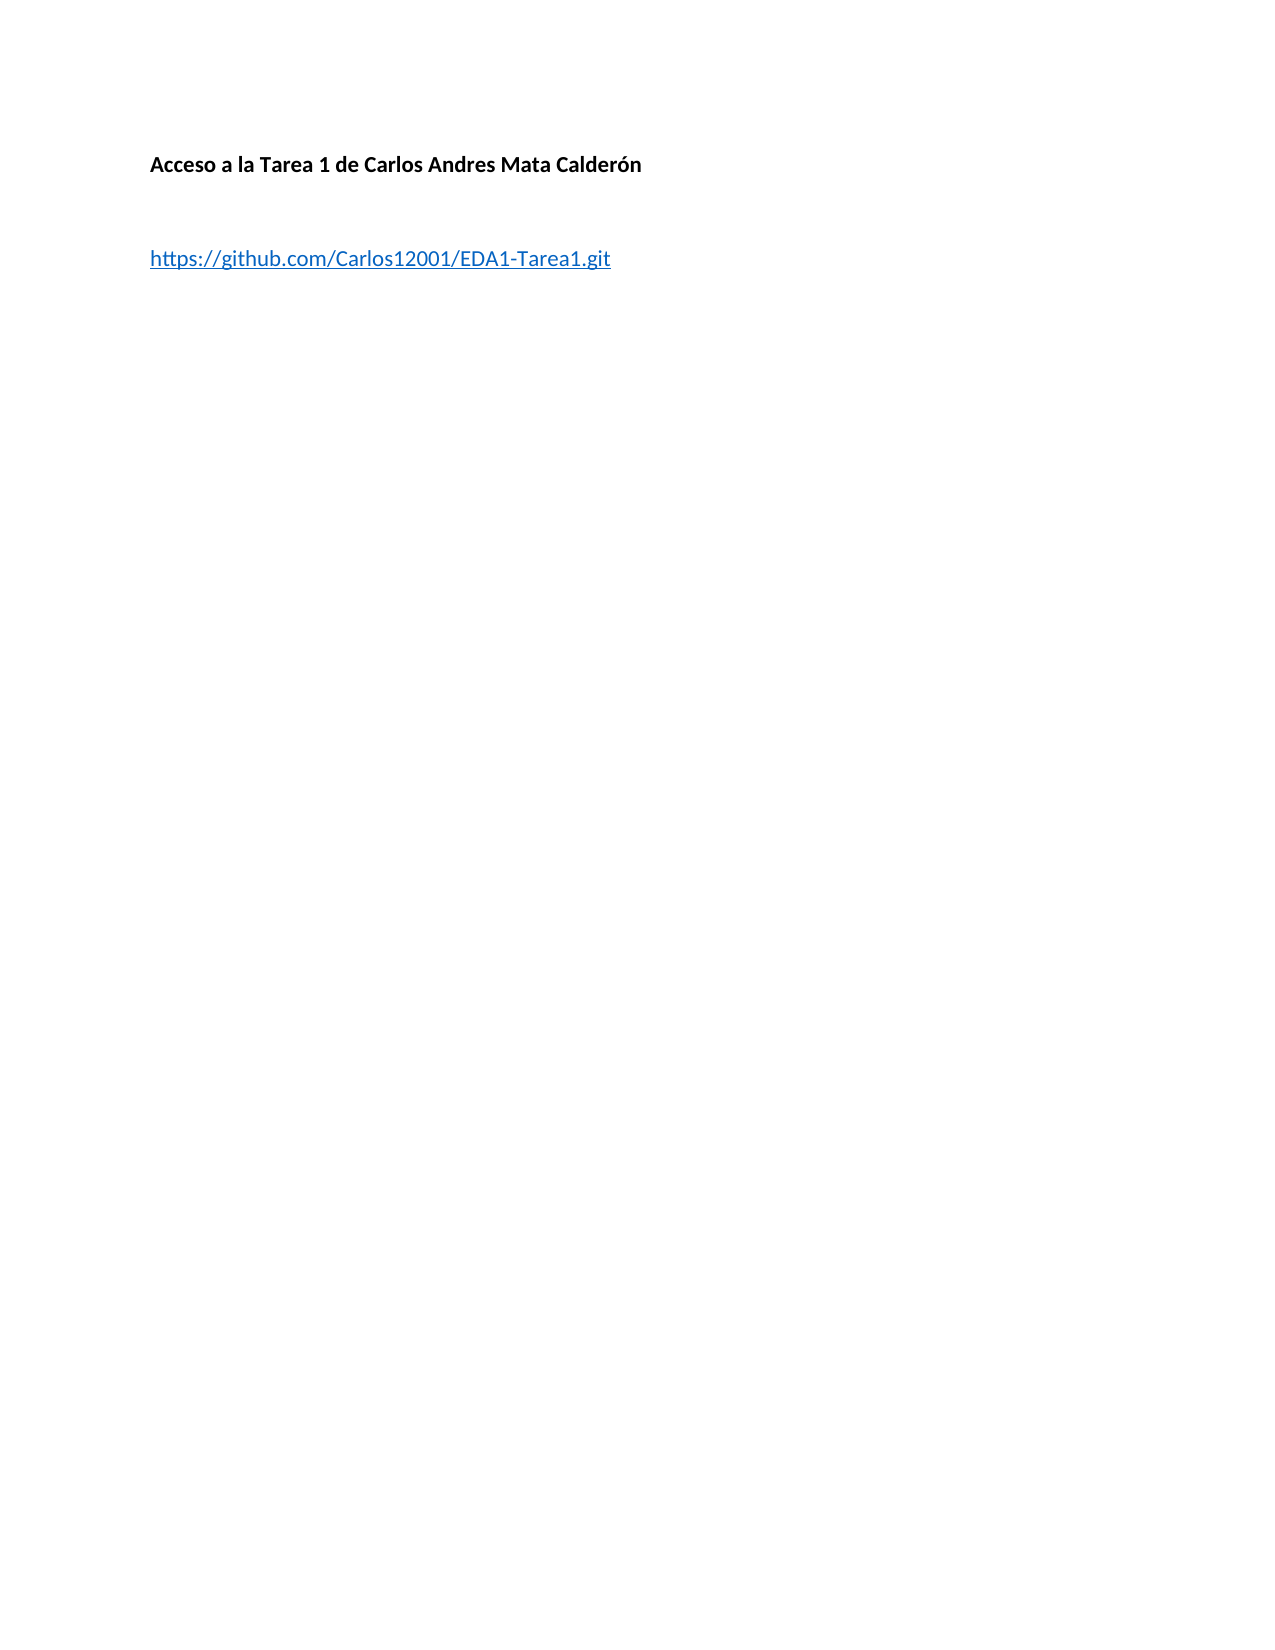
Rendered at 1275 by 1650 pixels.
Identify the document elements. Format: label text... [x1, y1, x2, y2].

text Acceso a la Tarea 1 de Carlos Andres Mata Calderón [150, 150, 1125, 178]
text https://github.com/Carlos12001/EDA1-Tarea1.git [150, 244, 1125, 272]
